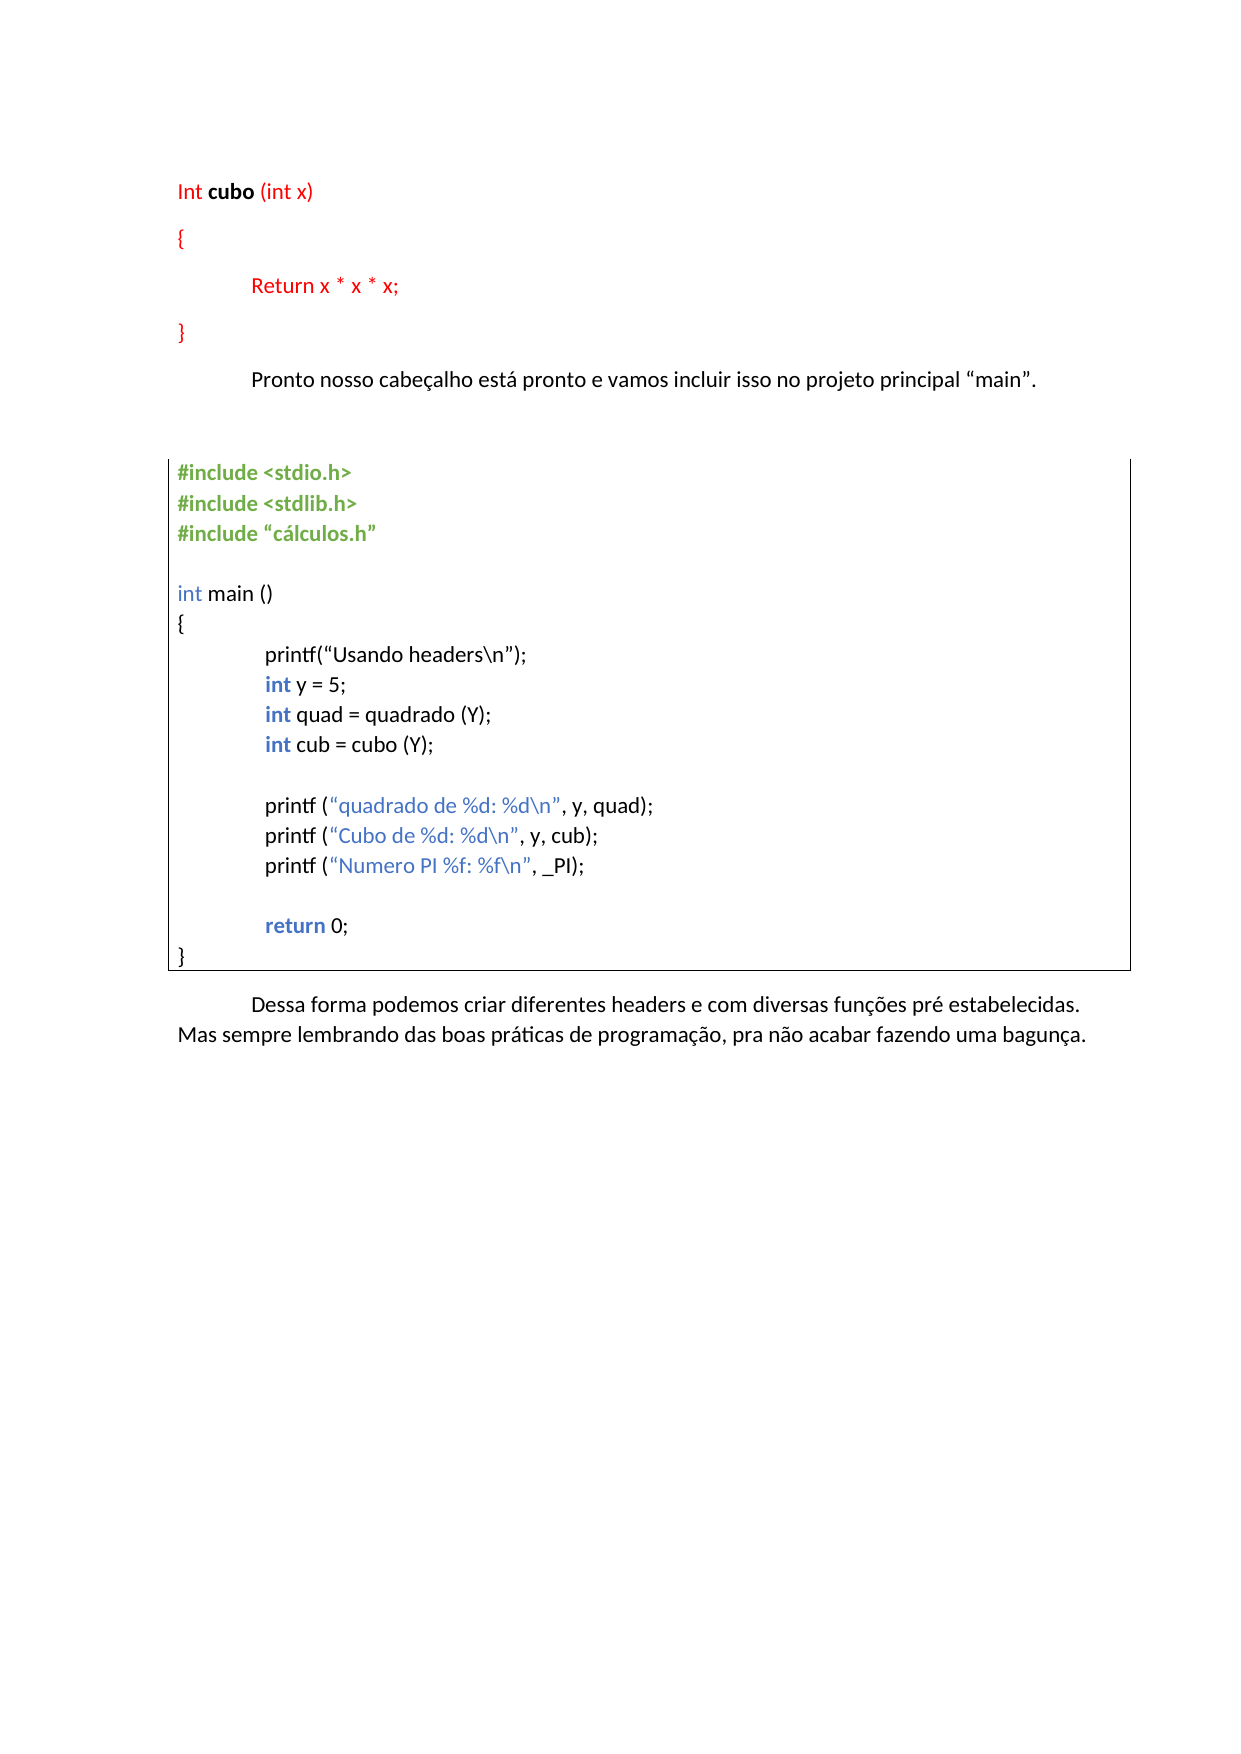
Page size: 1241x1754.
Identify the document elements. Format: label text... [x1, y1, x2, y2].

text Return x * x * x; [177, 271, 1122, 299]
text Dessa forma podemos criar diferentes headers e com diversas funções pré estabelecidas. Mas sempre lembrando das boas práticas de programação, pra não acabar fazendo uma bagunça. [177, 990, 1122, 1048]
text Pronto nosso cabeçalho está pronto e vamos incluir isso no projeto principal “main”. [177, 365, 1122, 393]
text #include <stdio.h> #include <stdlib.h> #include “cálculos.h” int main () { printf(“Usando headers\n”); int y = 5; int quad = quadrado (Y); int cub = cubo (Y); printf (“quadrado de %d: %d\n”, y, quad); printf (“Cubo de %d: %d\n”, y, cub); printf (“Numero PI %f: %f\n”, _PI); return 0; } [168, 458, 1130, 970]
text Int cubo (int x) [177, 177, 1122, 205]
text { [177, 224, 1122, 252]
text } [177, 318, 1122, 346]
